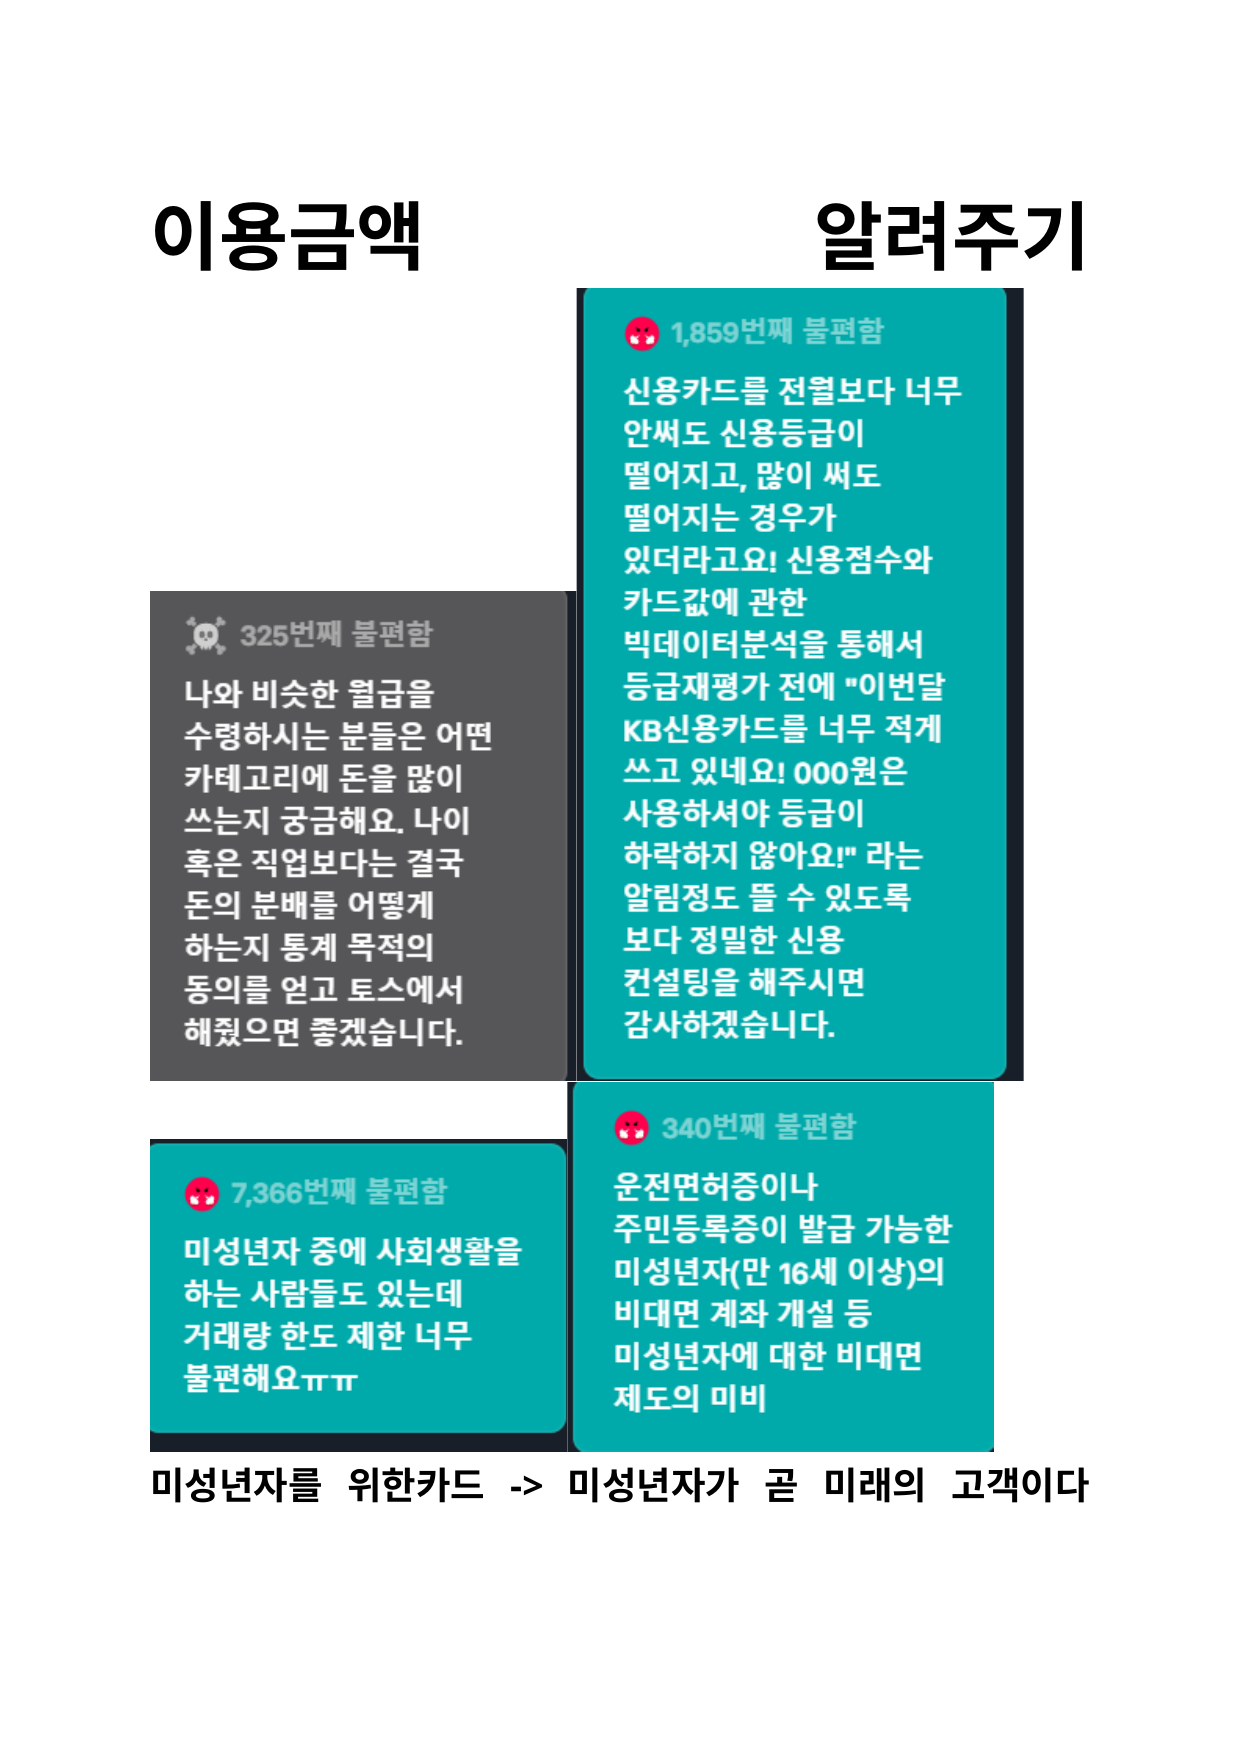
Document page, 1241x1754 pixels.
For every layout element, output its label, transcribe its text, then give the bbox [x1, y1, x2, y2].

picture [150, 288, 1024, 1081]
picture [150, 1082, 994, 1452]
